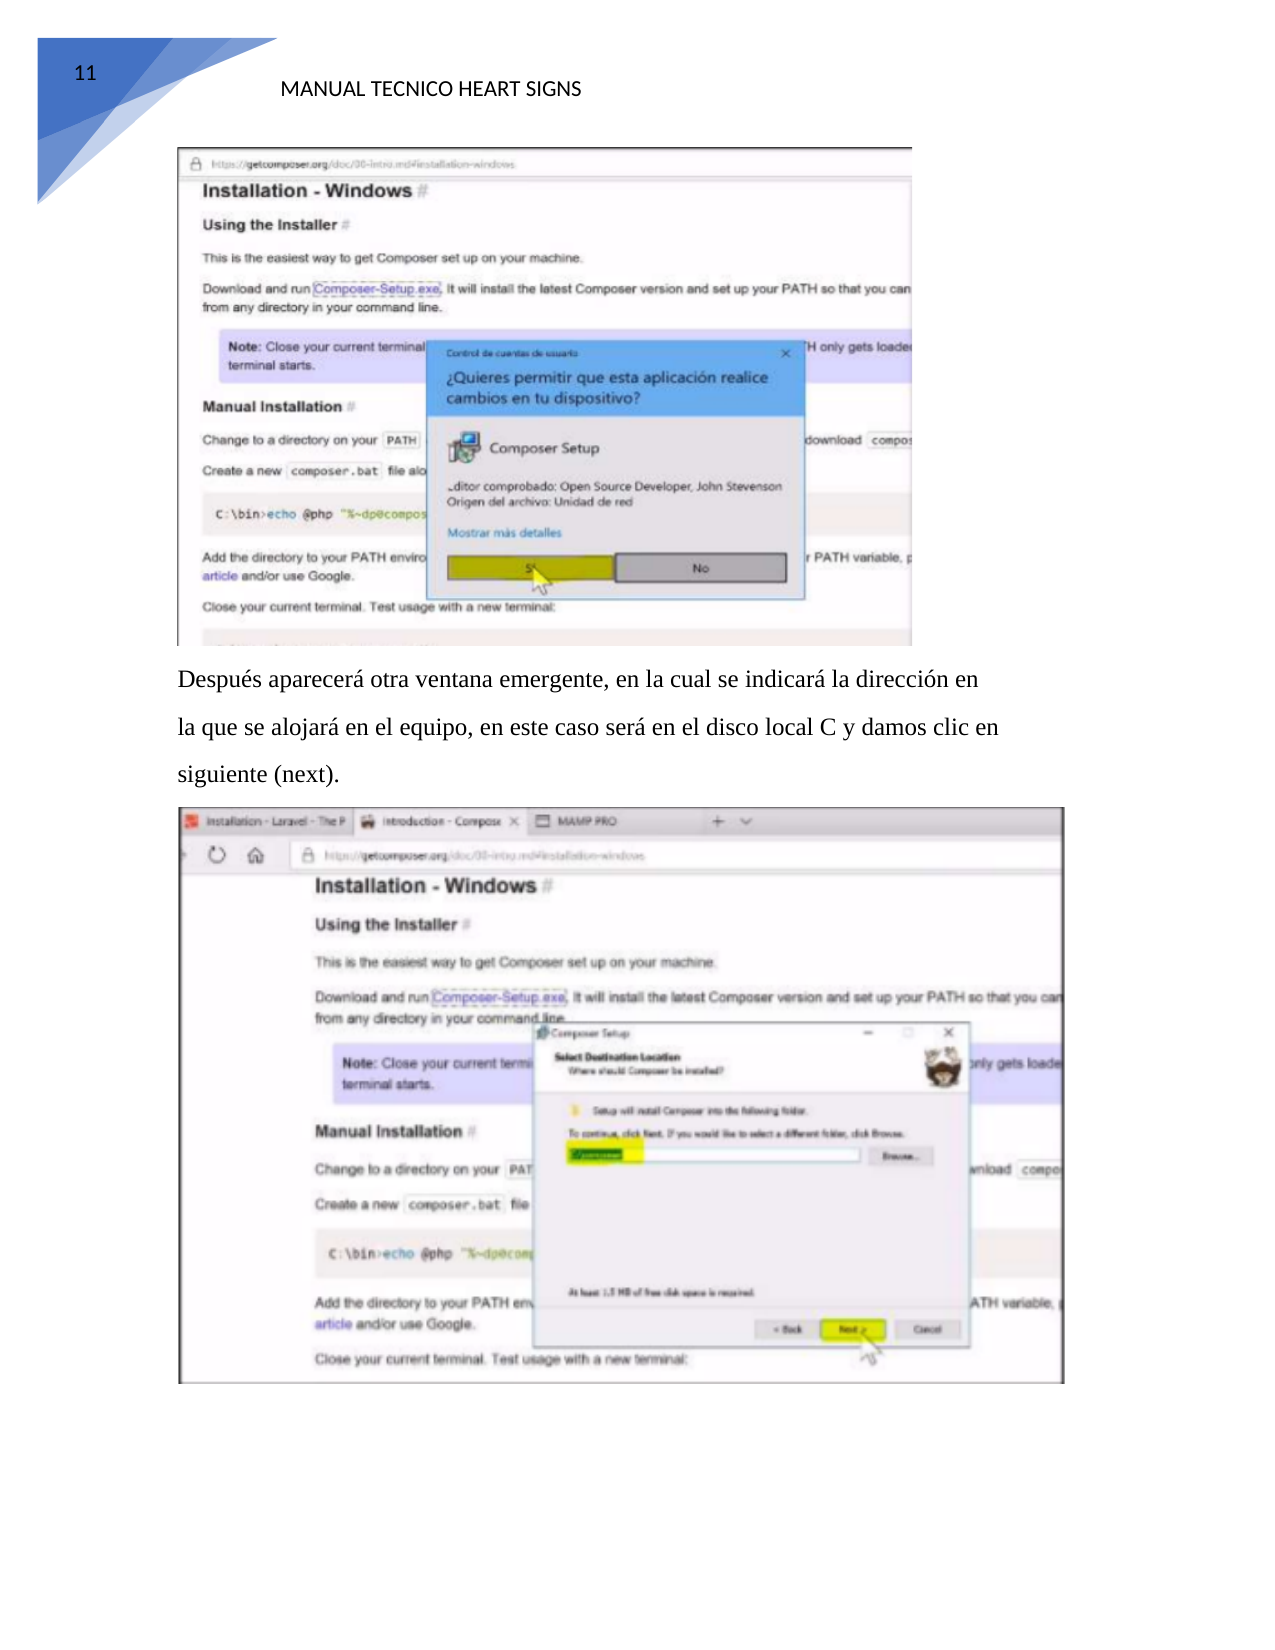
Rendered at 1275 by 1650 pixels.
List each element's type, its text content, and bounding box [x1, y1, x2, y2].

picture [37, 37, 913, 646]
text Después aparecerá otra ventana emergente, en la cual se indicará la dirección en [177, 664, 1098, 693]
picture [177, 807, 1065, 1384]
text la que se alojará en el equipo, en este caso será en el disco local C y damos clic en [177, 712, 1098, 740]
text siguiente (next). [177, 759, 1098, 788]
